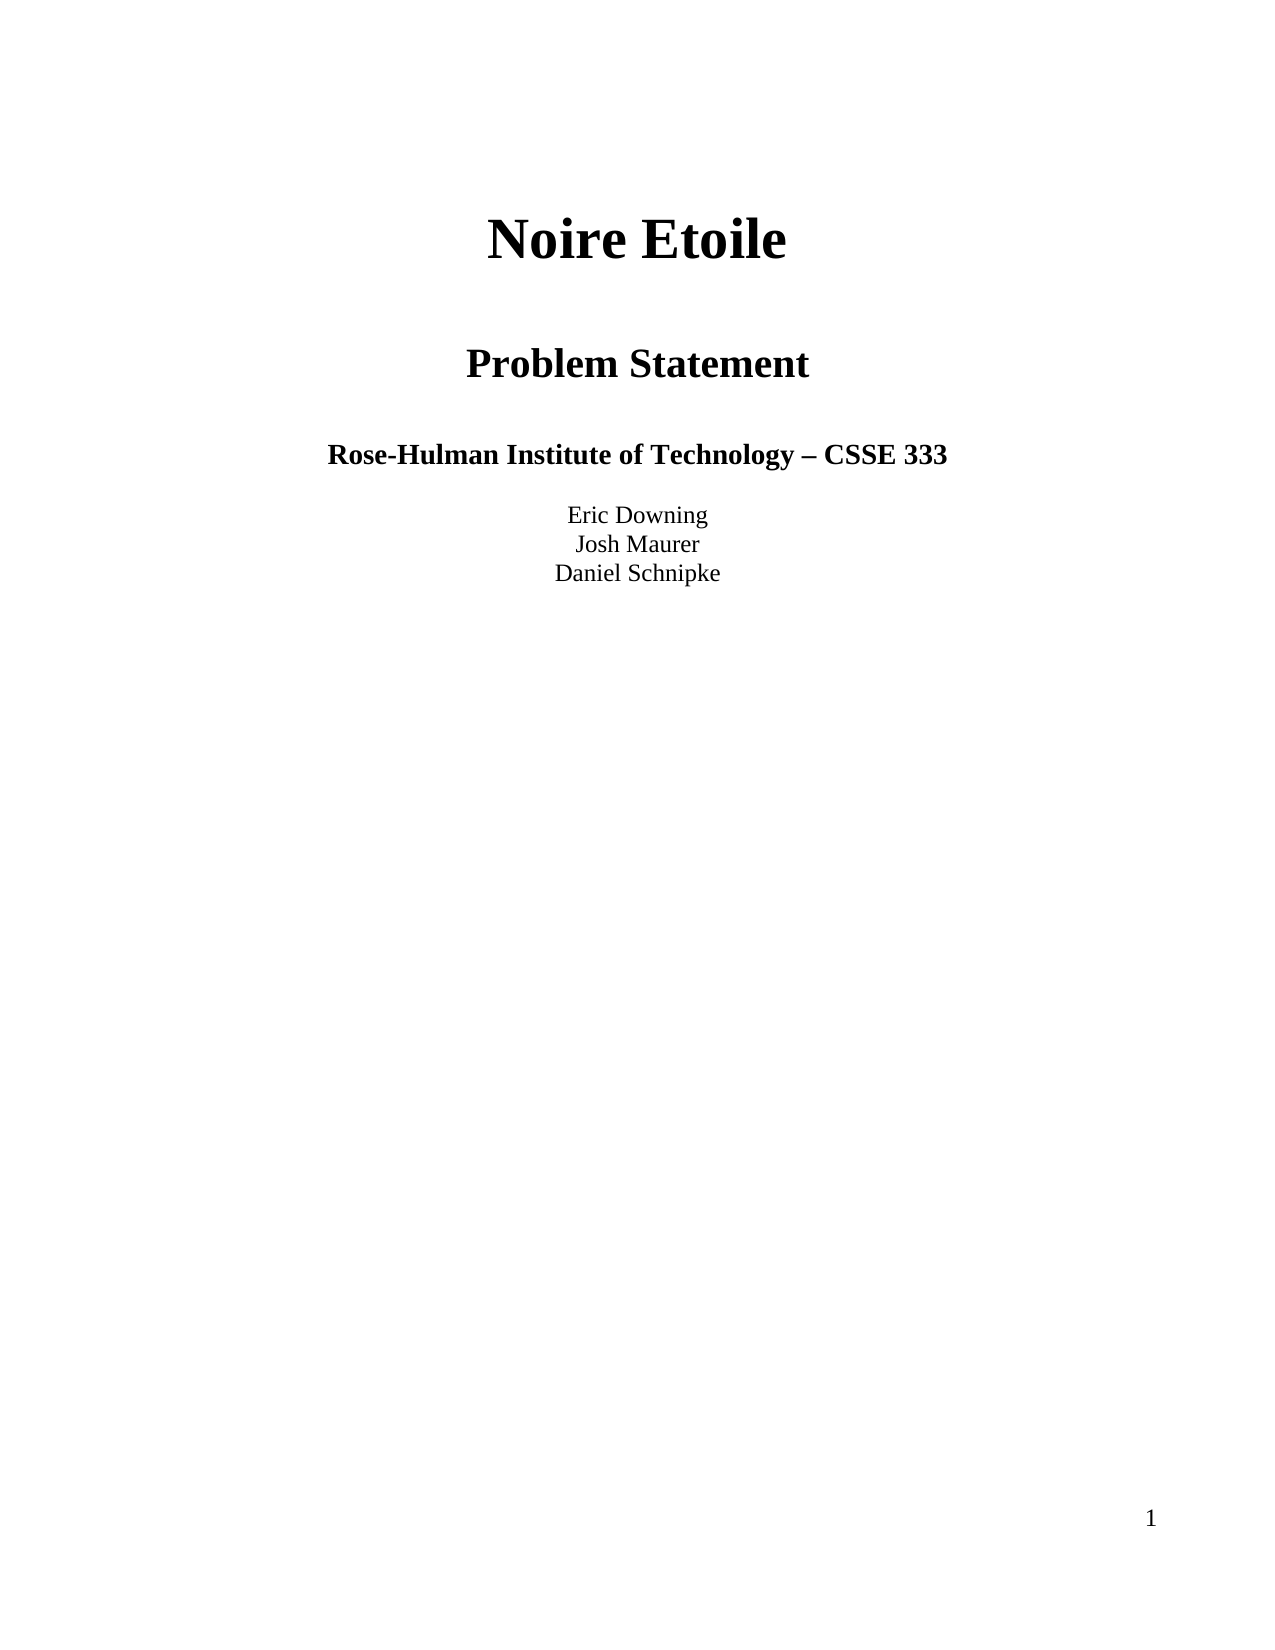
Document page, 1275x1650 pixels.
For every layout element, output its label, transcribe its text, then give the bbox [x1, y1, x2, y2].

text Problem Statement [118, 338, 1157, 386]
text Josh Maurer [118, 529, 1157, 558]
text Eric Downing [118, 500, 1157, 529]
text Daniel Schnipke [118, 558, 1157, 587]
text Noire Etoile [118, 204, 1157, 271]
text Rose-Hulman Institute of Technology – CSSE 333 [118, 437, 1157, 470]
